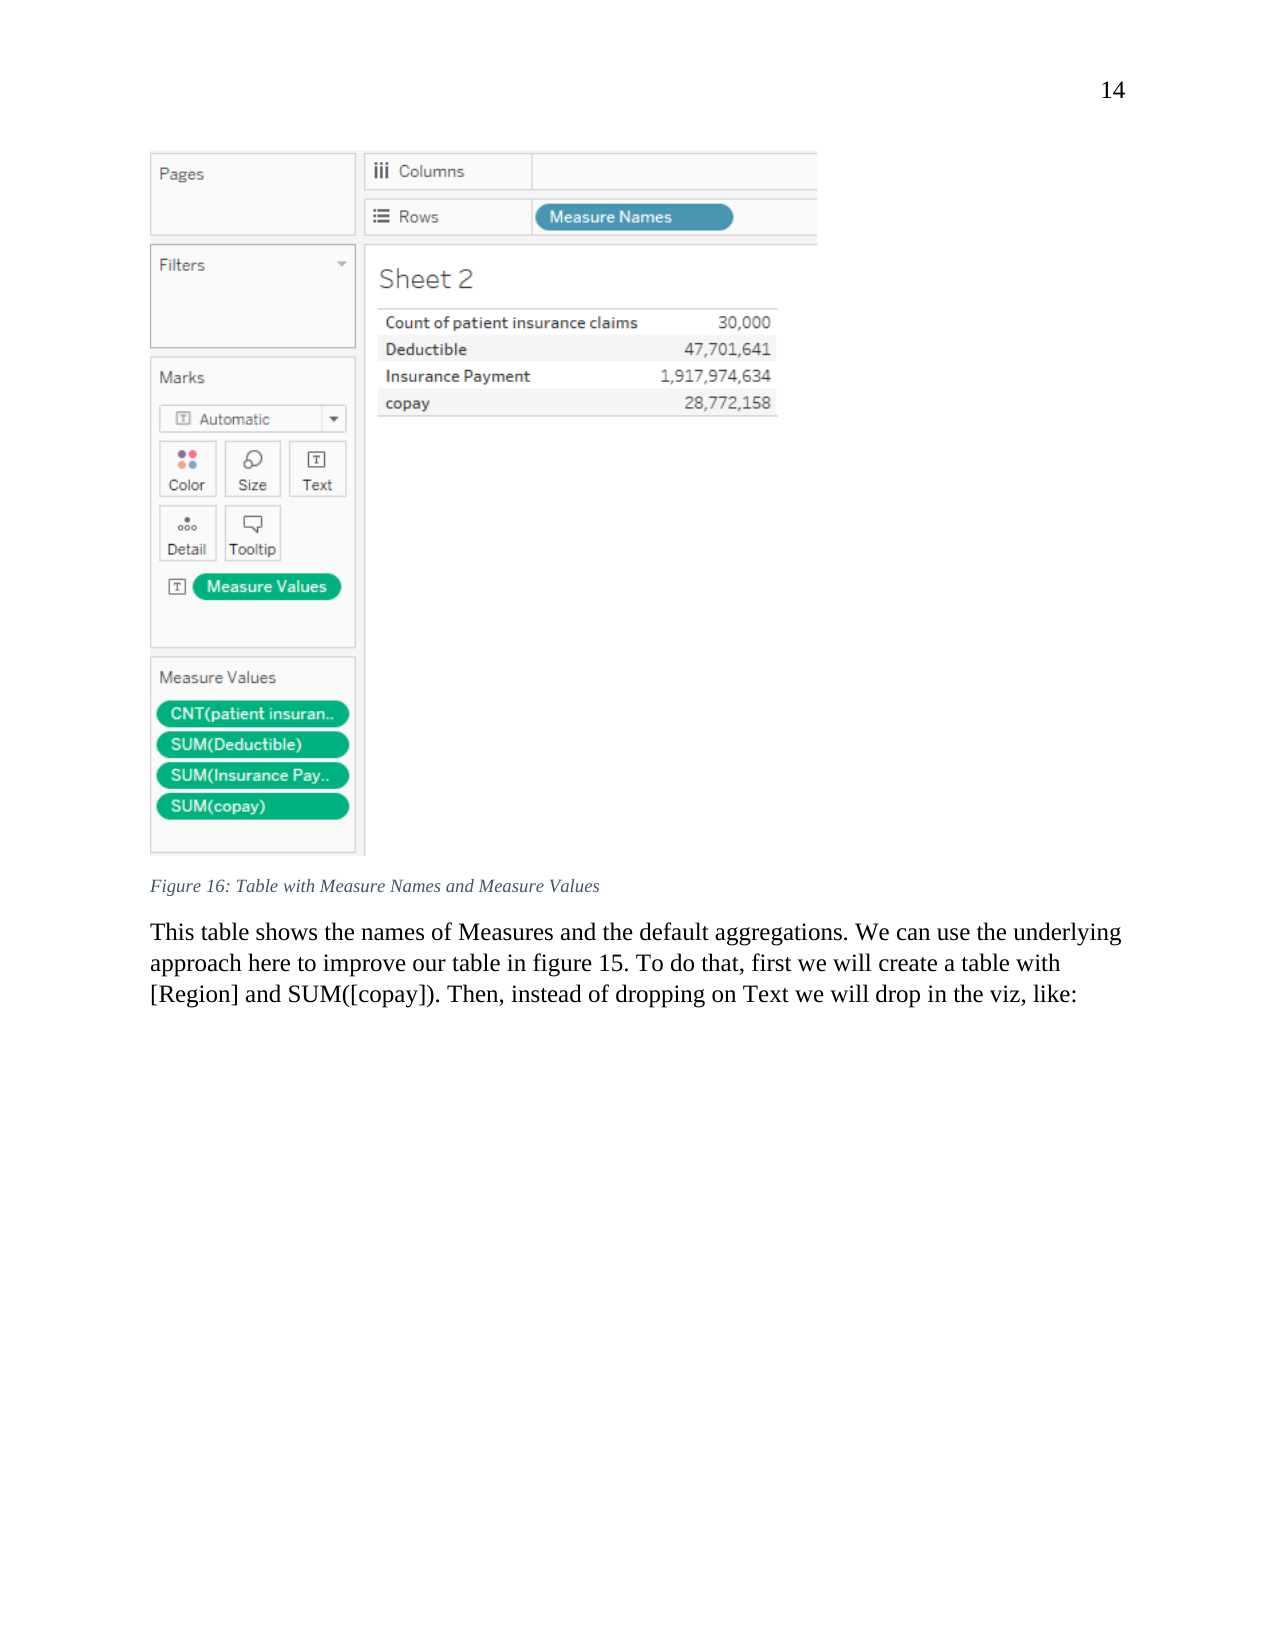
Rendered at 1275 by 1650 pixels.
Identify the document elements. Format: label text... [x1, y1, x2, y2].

picture [150, 150, 818, 856]
text This table shows the names of Measures and the default aggregations. We can use the underlying approach here to improve our table in figure 15. To do that, first we will create a table with [Region] and SUM([copay]). Then, instead of dropping on Text we will drop in the viz, like: [150, 917, 1125, 1008]
